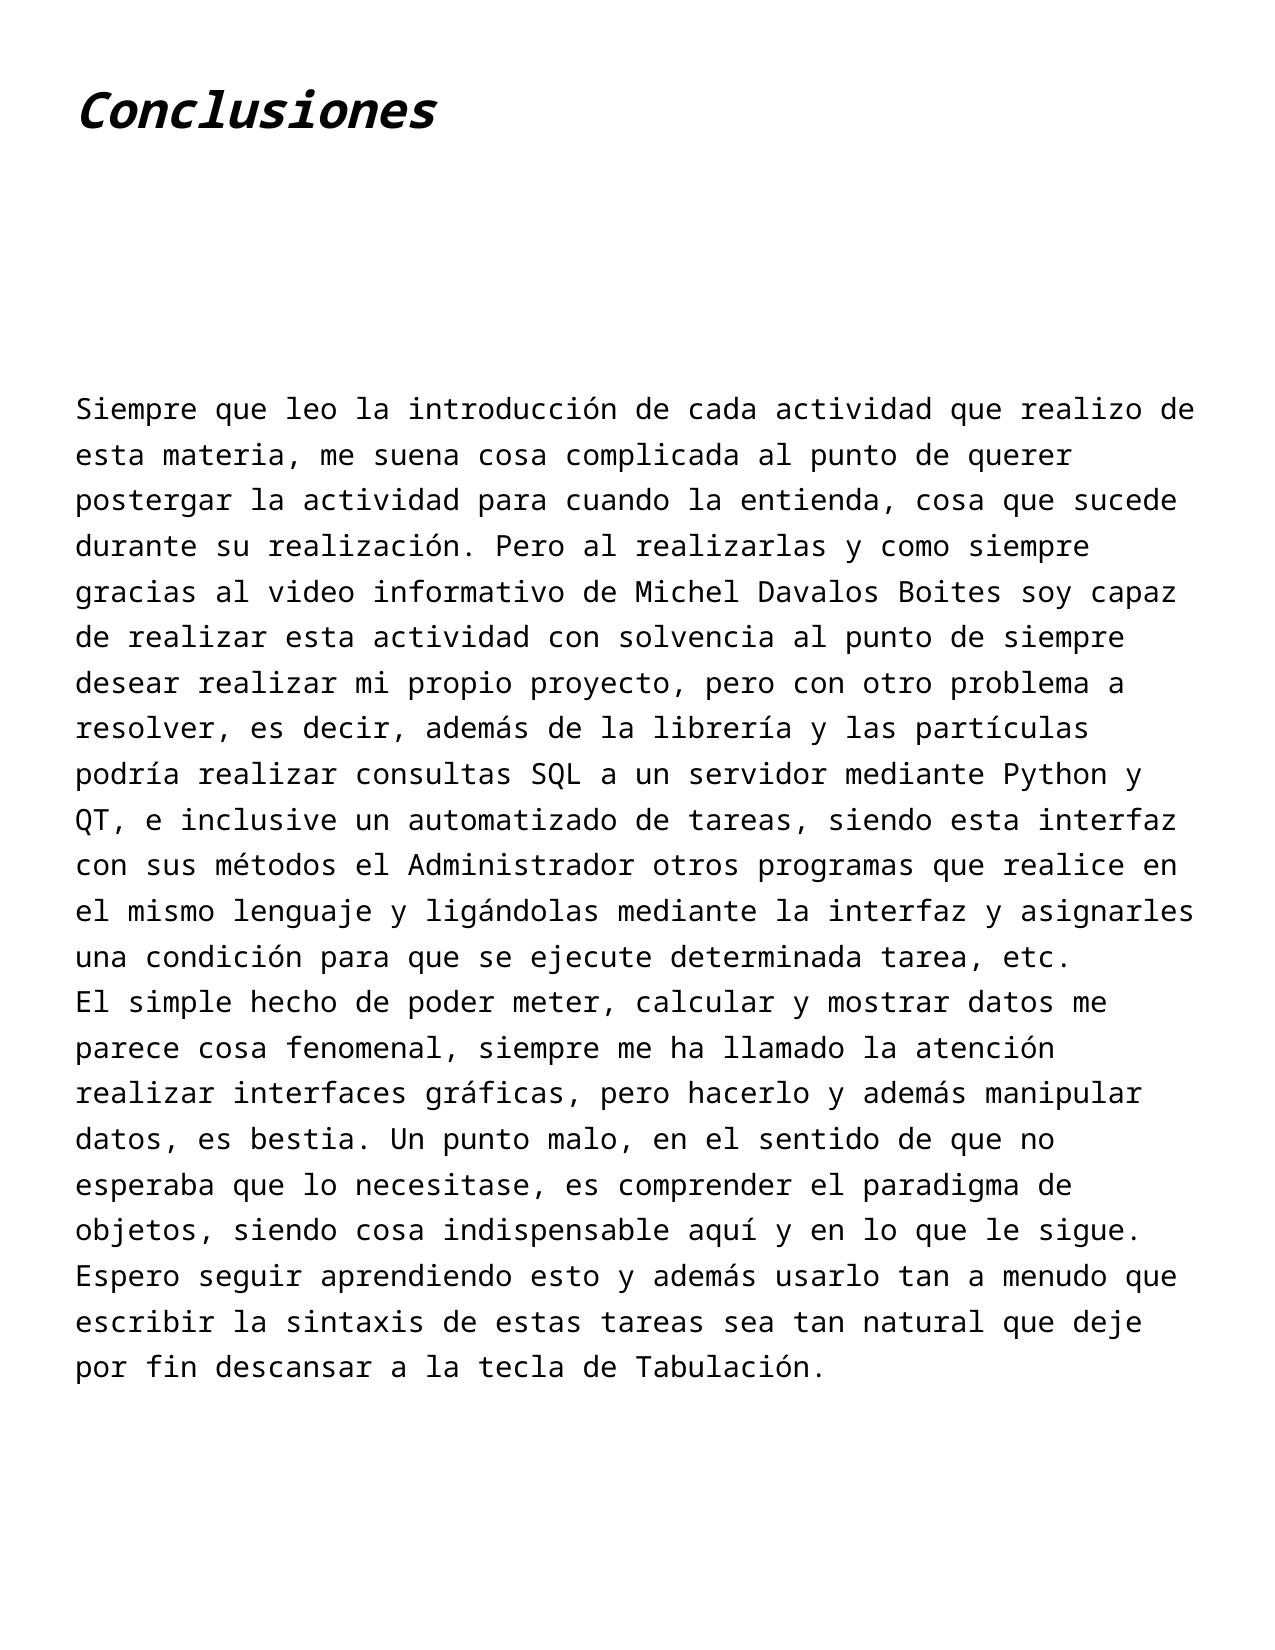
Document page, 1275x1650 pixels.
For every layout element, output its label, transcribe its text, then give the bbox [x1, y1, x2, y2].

text El simple hecho de poder meter, calcular y mostrar datos me parece cosa fenomenal, siempre me ha llamado la atención realizar interfaces gráficas, pero hacerlo y además manipular datos, es bestia. Un punto malo, en el sentido de que no esperaba que lo necesitase, es comprender el paradigma de objetos, siendo cosa indispensable aquí y en lo que le sigue. [75, 981, 1200, 1249]
text Conclusiones [75, 75, 1200, 143]
text Espero seguir aprendiendo esto y además usarlo tan a menudo que escribir la sintaxis de estas tareas sea tan natural que deje por fin descansar a la tecla de Tabulación. [75, 1255, 1200, 1386]
text Siempre que leo la introducción de cada actividad que realizo de esta materia, me suena cosa complicada al punto de querer postergar la actividad para cuando la entienda, cosa que sucede durante su realización. Pero al realizarlas y como siempre gracias al video informativo de Michel Davalos Boites soy capaz de realizar esta actividad con solvencia al punto de siempre desear realizar mi propio proyecto, pero con otro problema a resolver, es decir, además de la librería y las partículas podría realizar consultas SQL a un servidor mediante Python y QT, e inclusive un automatizado de tareas, siendo esta interfaz con sus métodos el Administrador otros programas que realice en el mismo lenguaje y ligándolas mediante la interfaz y asignarles una condición para que se ejecute determinada tarea, etc. [75, 388, 1200, 976]
